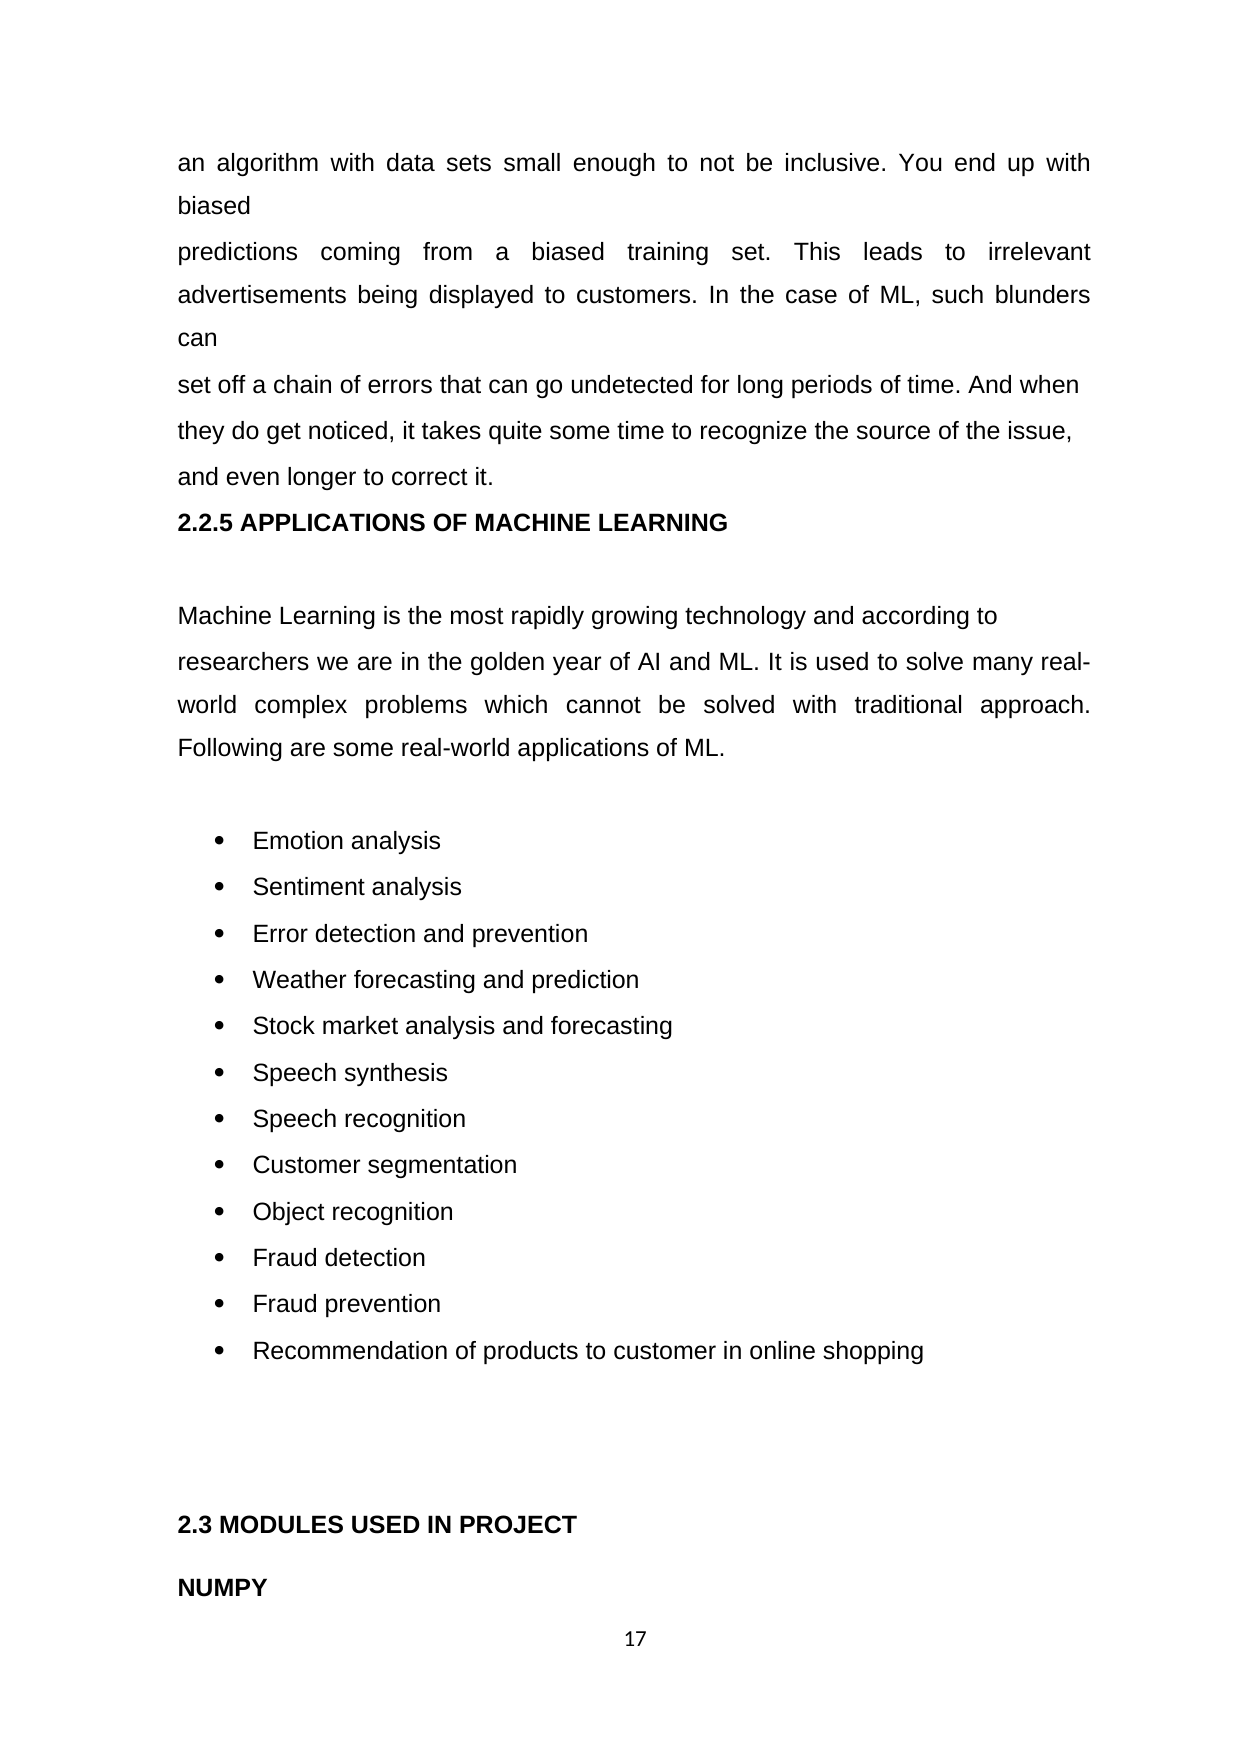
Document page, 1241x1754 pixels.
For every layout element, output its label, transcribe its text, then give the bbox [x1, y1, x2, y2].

text an algorithm with data sets small enough to not be inclusive. You end up with biased [177, 148, 1092, 219]
list Object recognition [215, 1197, 1092, 1226]
list Customer segmentation [215, 1150, 1092, 1179]
text researchers we are in the golden year of AI and ML. It is used to solve many real-world complex problems which cannot be solved with traditional approach. Following are some real-world applications of ML. [177, 647, 1092, 762]
list Fraud detection [215, 1243, 1092, 1272]
list Recommendation of products to customer in online shopping [215, 1336, 1092, 1364]
list Error detection and prevention [215, 918, 1092, 947]
list Sentiment analysis [215, 872, 1092, 901]
text Machine Learning is the most rapidly growing technology and according to [177, 601, 1092, 629]
text set off a chain of errors that can go undetected for long periods of time. And when [177, 369, 1092, 398]
text predictions coming from a biased training set. This leads to irrelevant advertisements being displayed to customers. In the case of ML, such blunders can [177, 237, 1092, 352]
list Speech synthesis [215, 1058, 1092, 1086]
list Fraud prevention [215, 1289, 1092, 1318]
list Weather forecasting and prediction [215, 965, 1092, 994]
text 2.3 MODULES USED IN PROJECT [177, 1509, 1092, 1538]
text they do get noticed, it takes quite some time to recognize the source of the issue, [177, 416, 1092, 444]
list Stock market analysis and forecasting [215, 1011, 1092, 1040]
list Emotion analysis [215, 826, 1092, 855]
text NUMPY [177, 1573, 1092, 1602]
list Speech recognition [215, 1104, 1092, 1133]
text and even longer to correct it. [177, 462, 1092, 491]
text 2.2.5 APPLICATIONS OF MACHINE LEARNING [177, 508, 1092, 537]
